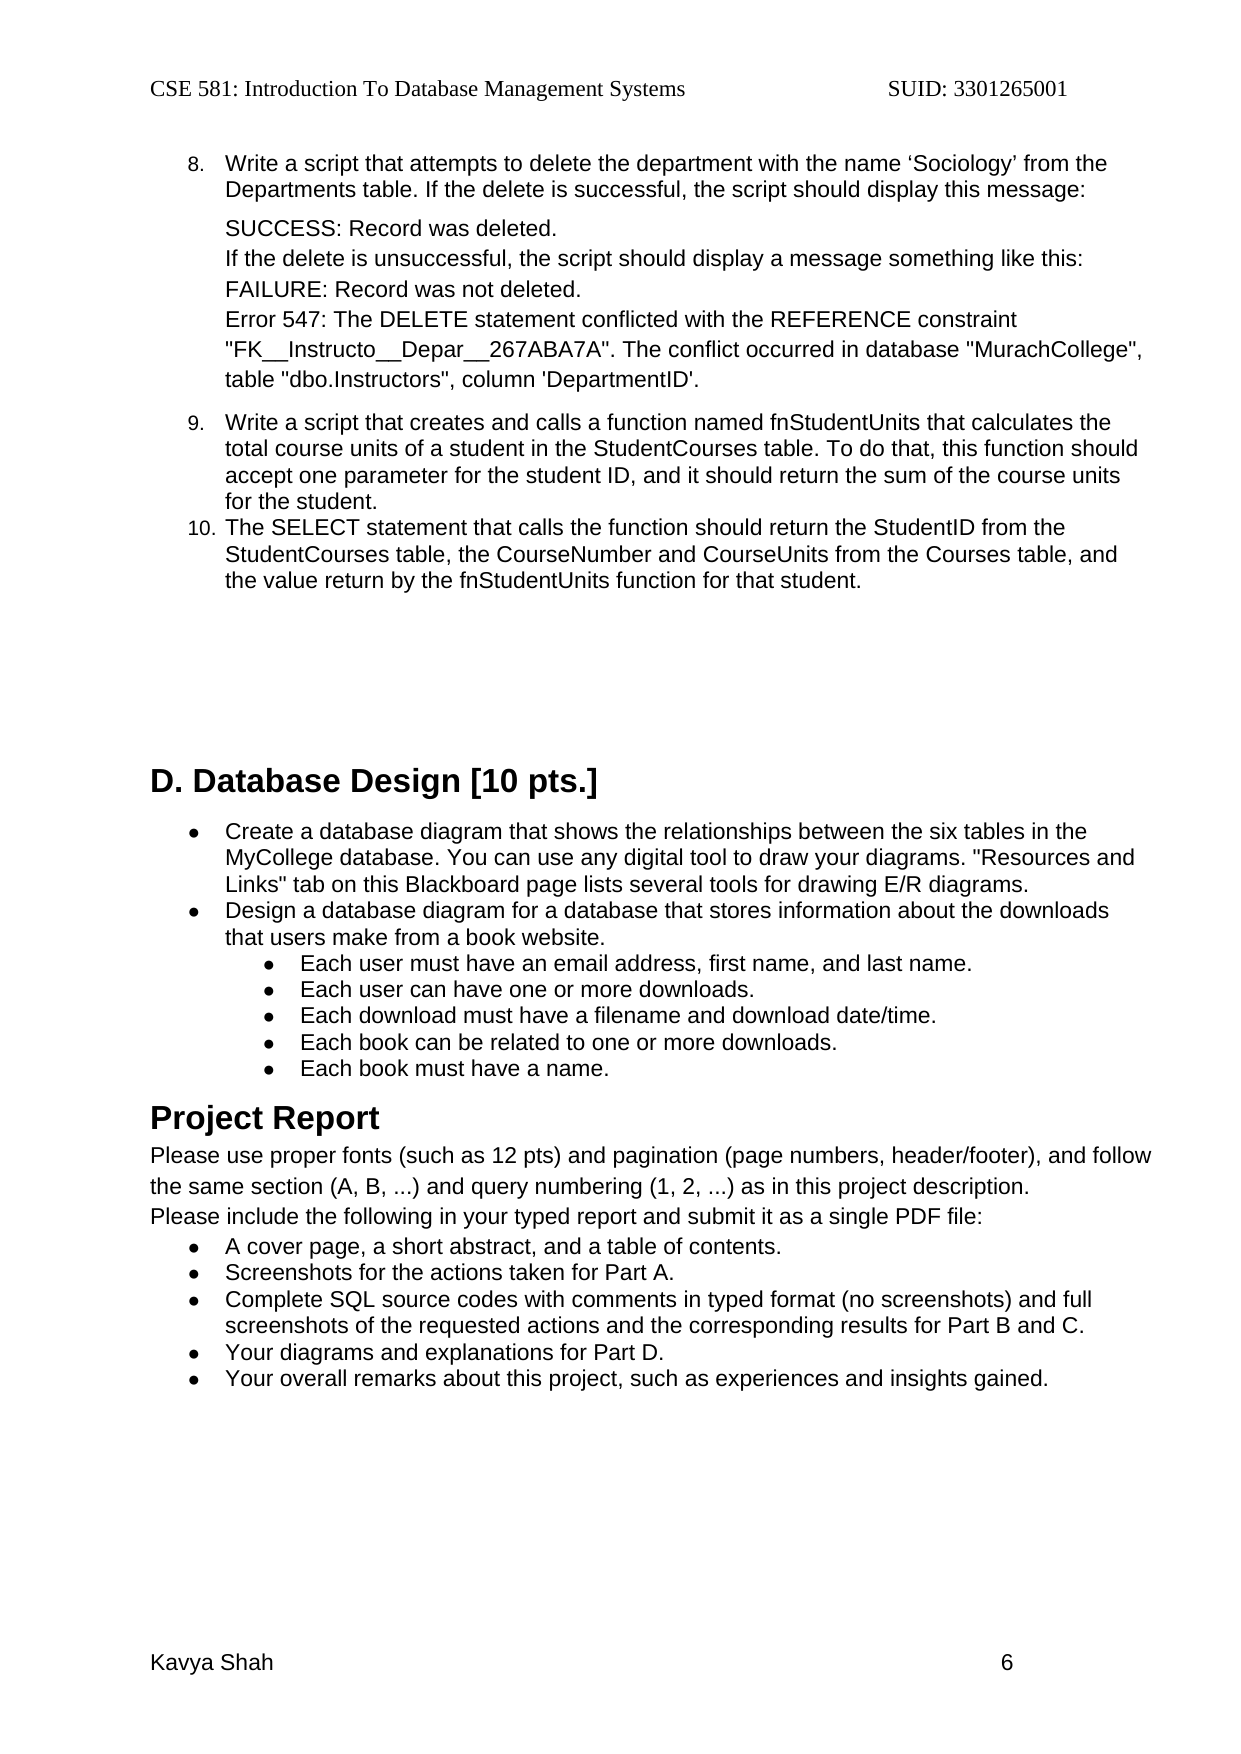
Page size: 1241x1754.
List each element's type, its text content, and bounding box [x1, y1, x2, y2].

list Your overall remarks about this project, such as experiences and insights gained. [187, 1365, 1153, 1391]
list Each book must have a name. [262, 1055, 1153, 1082]
list Each user must have an email address, first name, and last name. [262, 950, 1153, 976]
list Complete SQL source codes with comments in typed format (no screenshots) and full screenshots of the requested actions and the corresponding results for Part B and C. [187, 1286, 1153, 1338]
list Each user can have one or more downloads. [262, 976, 1153, 1002]
text Please include the following in your typed report and submit it as a single PDF file: [150, 1203, 1153, 1229]
list Each download must have a filename and download date/time. [262, 1002, 1153, 1029]
text Project Report [150, 1098, 1153, 1137]
list Create a database diagram that shows the relationships between the six tables in the MyCollege database. You can use any digital tool to draw your diagrams. "Resources and Links" tab on this Blackboard page lists several tools for drawing E/R diagrams. [187, 818, 1153, 897]
text If the delete is unsuccessful, the script should display a message something like this: [225, 245, 1153, 272]
text Error 547: The DELETE statement conflicted with the REFERENCE constraint "FK__Instructo__Depar__267ABA7A". The conflict occurred in database "MurachCollege", table "dbo.Instructors", column 'DepartmentID'. [225, 306, 1153, 393]
list Design a database diagram for a database that stores information about the downloads that users make from a book website. [187, 897, 1153, 950]
text SUCCESS: Record was deleted. [225, 215, 1153, 242]
list The SELECT statement that calls the function should return the StudentID from the StudentCourses table, the CourseNumber and CourseUnits from the Courses table, and the value return by the fnStudentUnits function for that student. [187, 514, 1153, 593]
list Each book can be related to one or more downloads. [262, 1029, 1153, 1055]
list Your diagrams and explanations for Part D. [187, 1338, 1153, 1365]
list Write a script that creates and calls a function named fnStudentUnits that calculates the total course units of a student in the StudentCourses table. To do that, this function should accept one parameter for the student ID, and it should return the sum of the course units for the student. [187, 409, 1153, 514]
list Screenshots for the actions taken for Part A. [187, 1259, 1153, 1286]
text D. Database Design [10 pts.] [150, 761, 1153, 800]
text FAILURE: Record was not deleted. [225, 276, 1153, 302]
list A cover page, a short abstract, and a table of contents. [187, 1233, 1153, 1259]
text Please use proper fonts (such as 12 pts) and pagination (page numbers, header/footer), and follow the same section (A, B, ...) and query numbering (1, 2, ...) as in this project description. [150, 1142, 1153, 1199]
list Write a script that attempts to delete the department with the name ‘Sociology’ from the Departments table. If the delete is successful, the script should display this message: [187, 150, 1153, 203]
